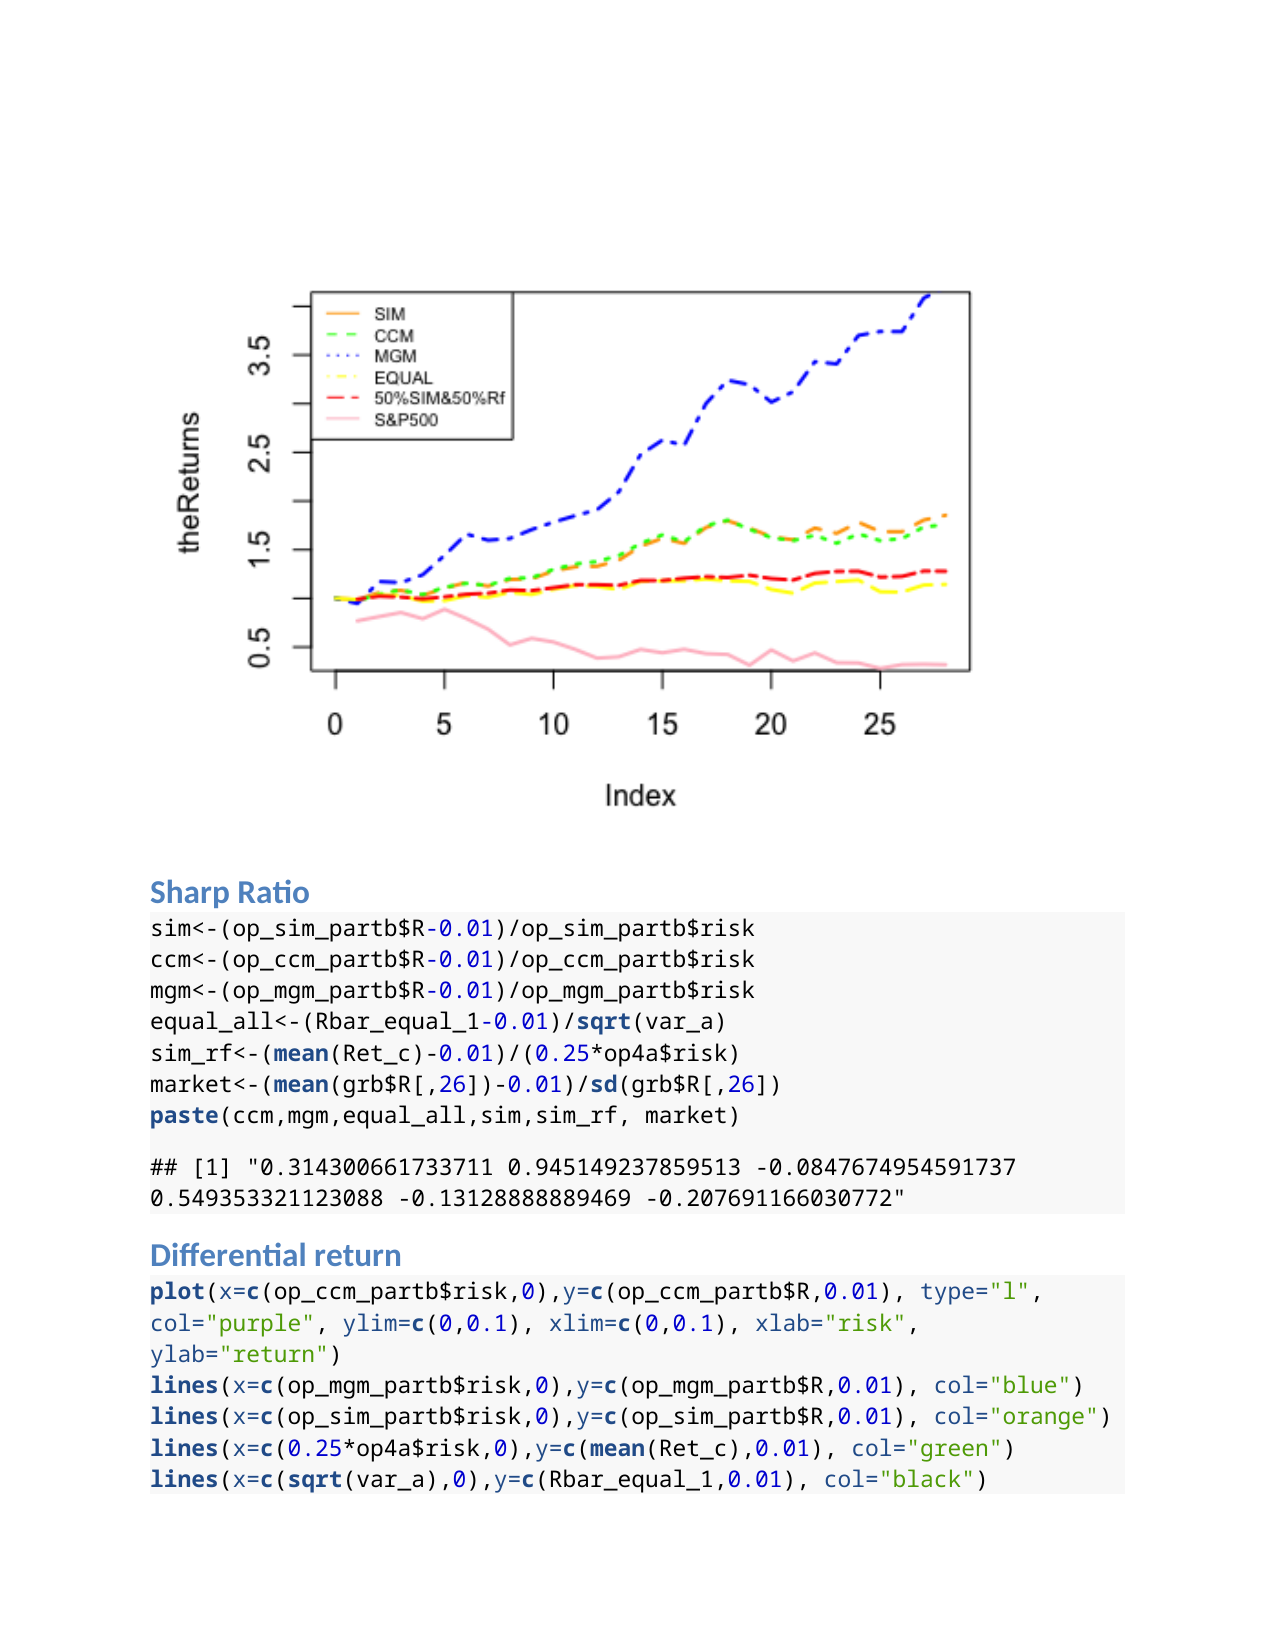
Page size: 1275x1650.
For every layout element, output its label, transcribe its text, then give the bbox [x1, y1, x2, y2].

subtitle Differential return [150, 1234, 1125, 1275]
subtitle Sharp Ratio [150, 871, 1125, 912]
text sim<-(op_sim_partb$R-0.01)/op_sim_partb$risk ccm<-(op_ccm_partb$R-0.01)/op_ccm_partb$risk mgm<-(op_mgm_partb$R-0.01)/op_mgm_partb$risk equal_all<-(Rbar_equal_1-0.01)/sqrt(var_a) sim_rf<-(mean(Ret_c)-0.01)/(0.25*op4a$risk) market<-(mean(grb$R[,26])-0.01)/sd(grb$R[,26]) paste(ccm,mgm,equal_all,sim,sim_rf, market) [727, 912, 1125, 1130]
text ## [1] "0.314300661733711 0.945149237859513 -0.0847674954591737 0.549353321123088 -0.13128888889469 -0.207691166030772" [150, 1151, 1125, 1214]
picture [168, 150, 1044, 850]
